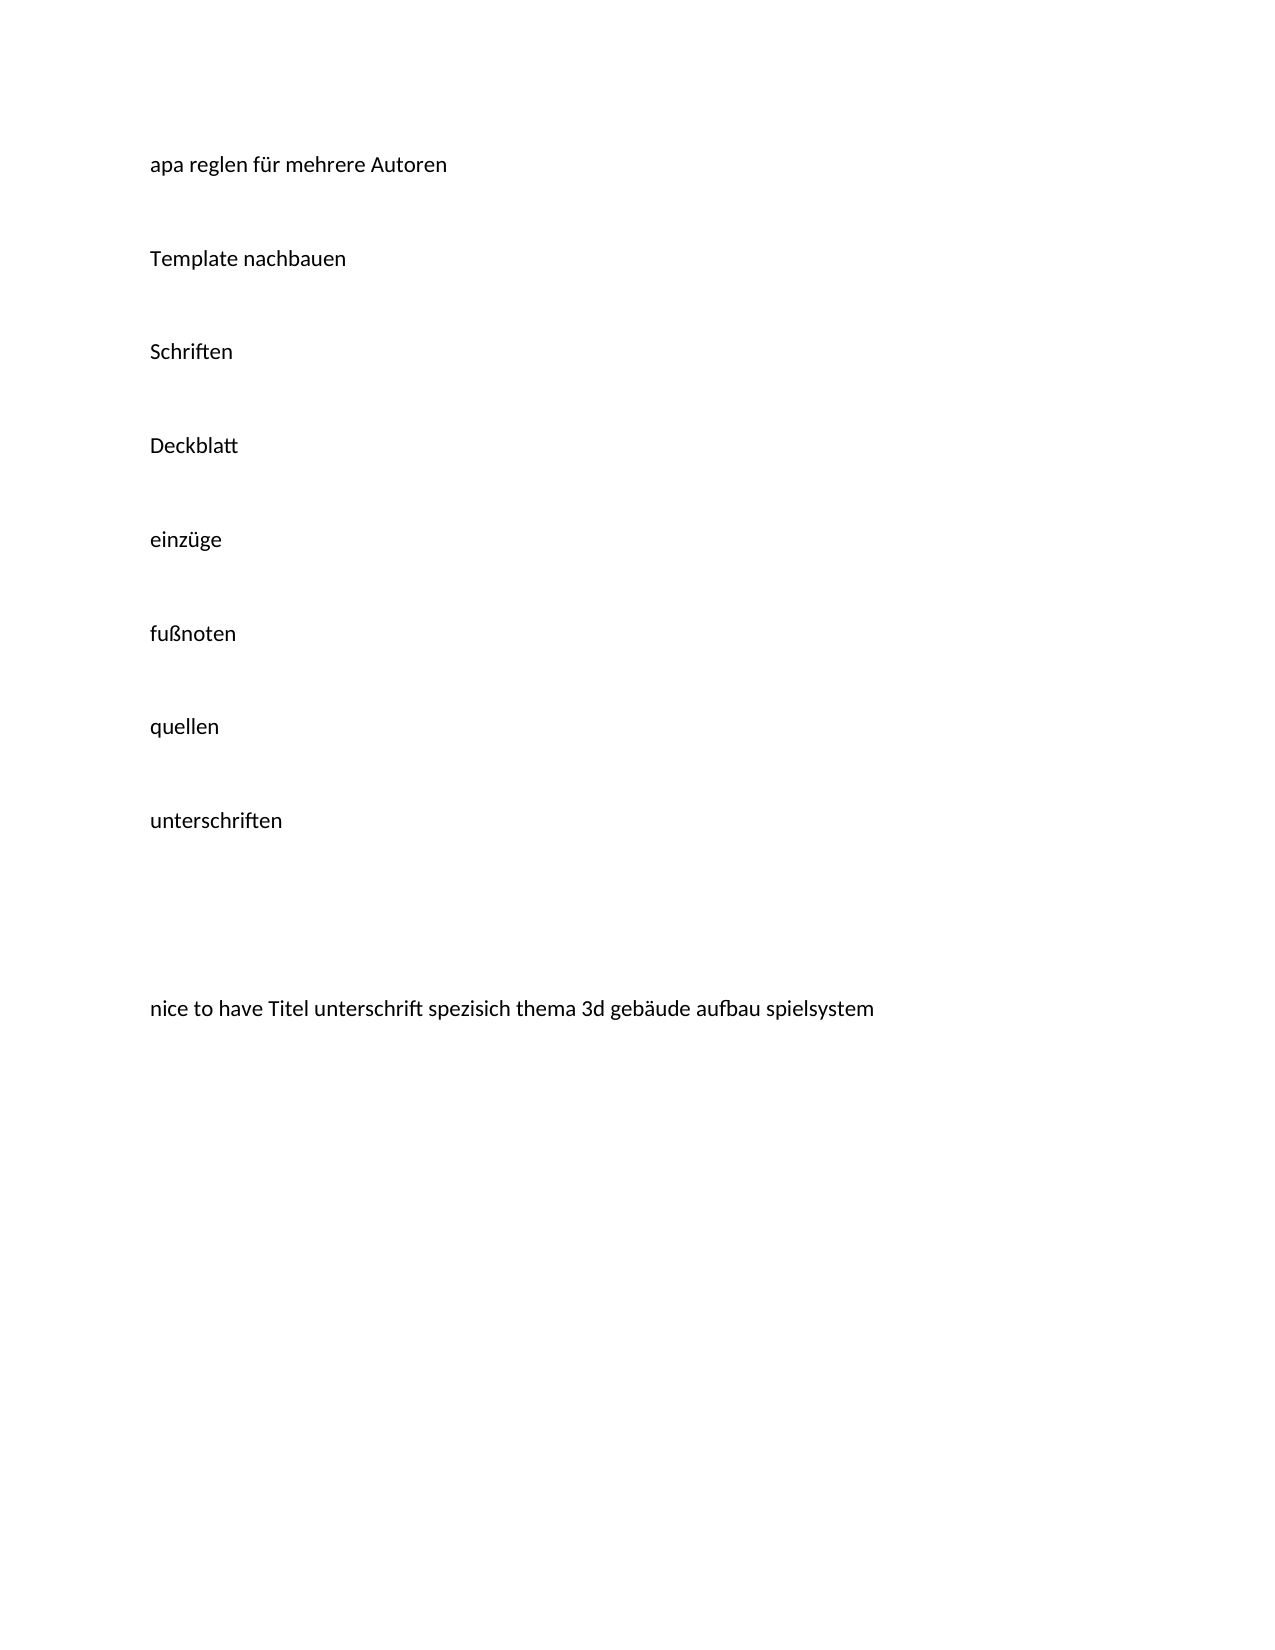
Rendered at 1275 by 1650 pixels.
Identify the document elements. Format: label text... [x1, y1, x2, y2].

text Template nachbauen [150, 244, 1125, 272]
text nice to have Titel unterschrift spezisich thema 3d gebäude aufbau spielsystem [150, 994, 1125, 1022]
text Schriften [150, 337, 1125, 366]
text fußnoten [150, 619, 1125, 647]
text apa reglen für mehrere Autoren [150, 150, 1125, 178]
text einzüge [150, 525, 1125, 553]
text unterschriften [150, 806, 1125, 834]
text Deckblatt [150, 431, 1125, 459]
text quellen [150, 712, 1125, 741]
